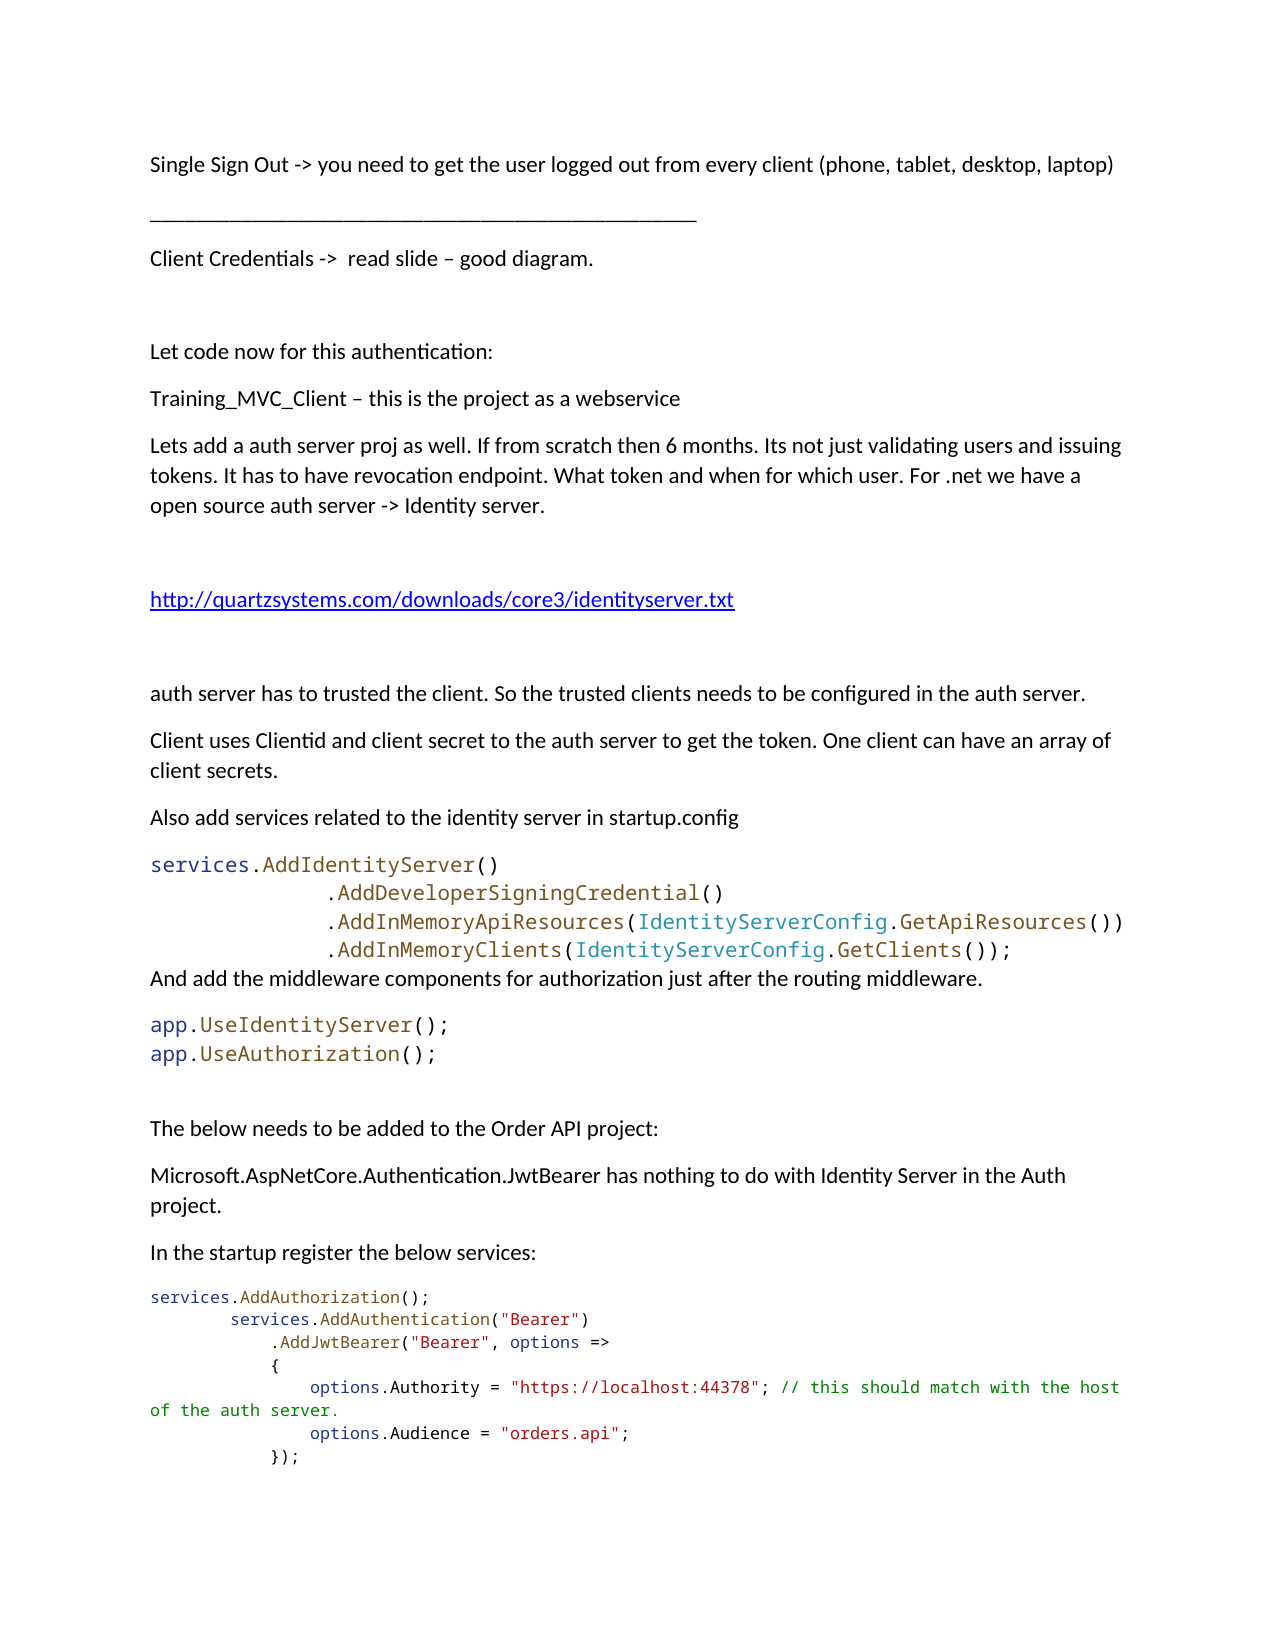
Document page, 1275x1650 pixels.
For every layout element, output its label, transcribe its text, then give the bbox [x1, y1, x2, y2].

text Client uses Clientid and client secret to the auth server to get the token. One client can have an array of client secrets. [150, 726, 1125, 784]
text options.Authority = "https://localhost:44378"; // this should match with the host of the auth server. [150, 1376, 1125, 1421]
text The below needs to be added to the Order API project: [150, 1114, 1125, 1142]
text Single Sign Out -> you need to get the user logged out from every client (phone, tablet, desktop, laptop) [150, 150, 1125, 178]
text And add the middleware components for authorization just after the routing middleware. [150, 964, 1125, 992]
text ________________________________________________ [150, 197, 1125, 225]
text Microsoft.AspNetCore.Authentication.JwtBearer has nothing to do with Identity Server in the Auth project. [150, 1161, 1125, 1219]
text Also add services related to the identity server in startup.config [150, 803, 1125, 831]
text Lets add a auth server proj as well. If from scratch then 6 months. Its not just validating users and issuing tokens. It has to have revocation endpoint. What token and when for which user. For .net we have a open source auth server -> Identity server. [150, 431, 1125, 520]
text Training_MVC_Client – this is the project as a webservice [150, 384, 1125, 412]
text { [150, 1353, 1125, 1376]
text .AddJwtBearer("Bearer", options => [150, 1331, 1125, 1353]
text http://quartzsystems.com/downloads/core3/identityserver.txt [150, 585, 1125, 613]
text }); [150, 1444, 1125, 1467]
text services.AddAuthentication("Bearer") [150, 1308, 1125, 1331]
text services.AddAuthorization(); [150, 1285, 1125, 1308]
text options.Audience = "orders.api"; [150, 1421, 1125, 1444]
text .AddInMemoryApiResources(IdentityServerConfig.GetApiResources()) [150, 907, 1125, 935]
text app.UseAuthorization(); [150, 1039, 1125, 1067]
text auth server has to trusted the client. So the trusted clients needs to be configured in the auth server. [150, 679, 1125, 707]
text .AddInMemoryClients(IdentityServerConfig.GetClients()); [150, 935, 1125, 964]
text .AddDeveloperSigningCredential() [150, 878, 1125, 907]
text Let code now for this authentication: [150, 337, 1125, 366]
text Client Credentials -> read slide – good diagram. [150, 244, 1125, 272]
text In the startup register the below services: [150, 1238, 1125, 1266]
text services.AddIdentityServer() [150, 850, 1125, 878]
text app.UseIdentityServer(); [150, 1011, 1125, 1039]
